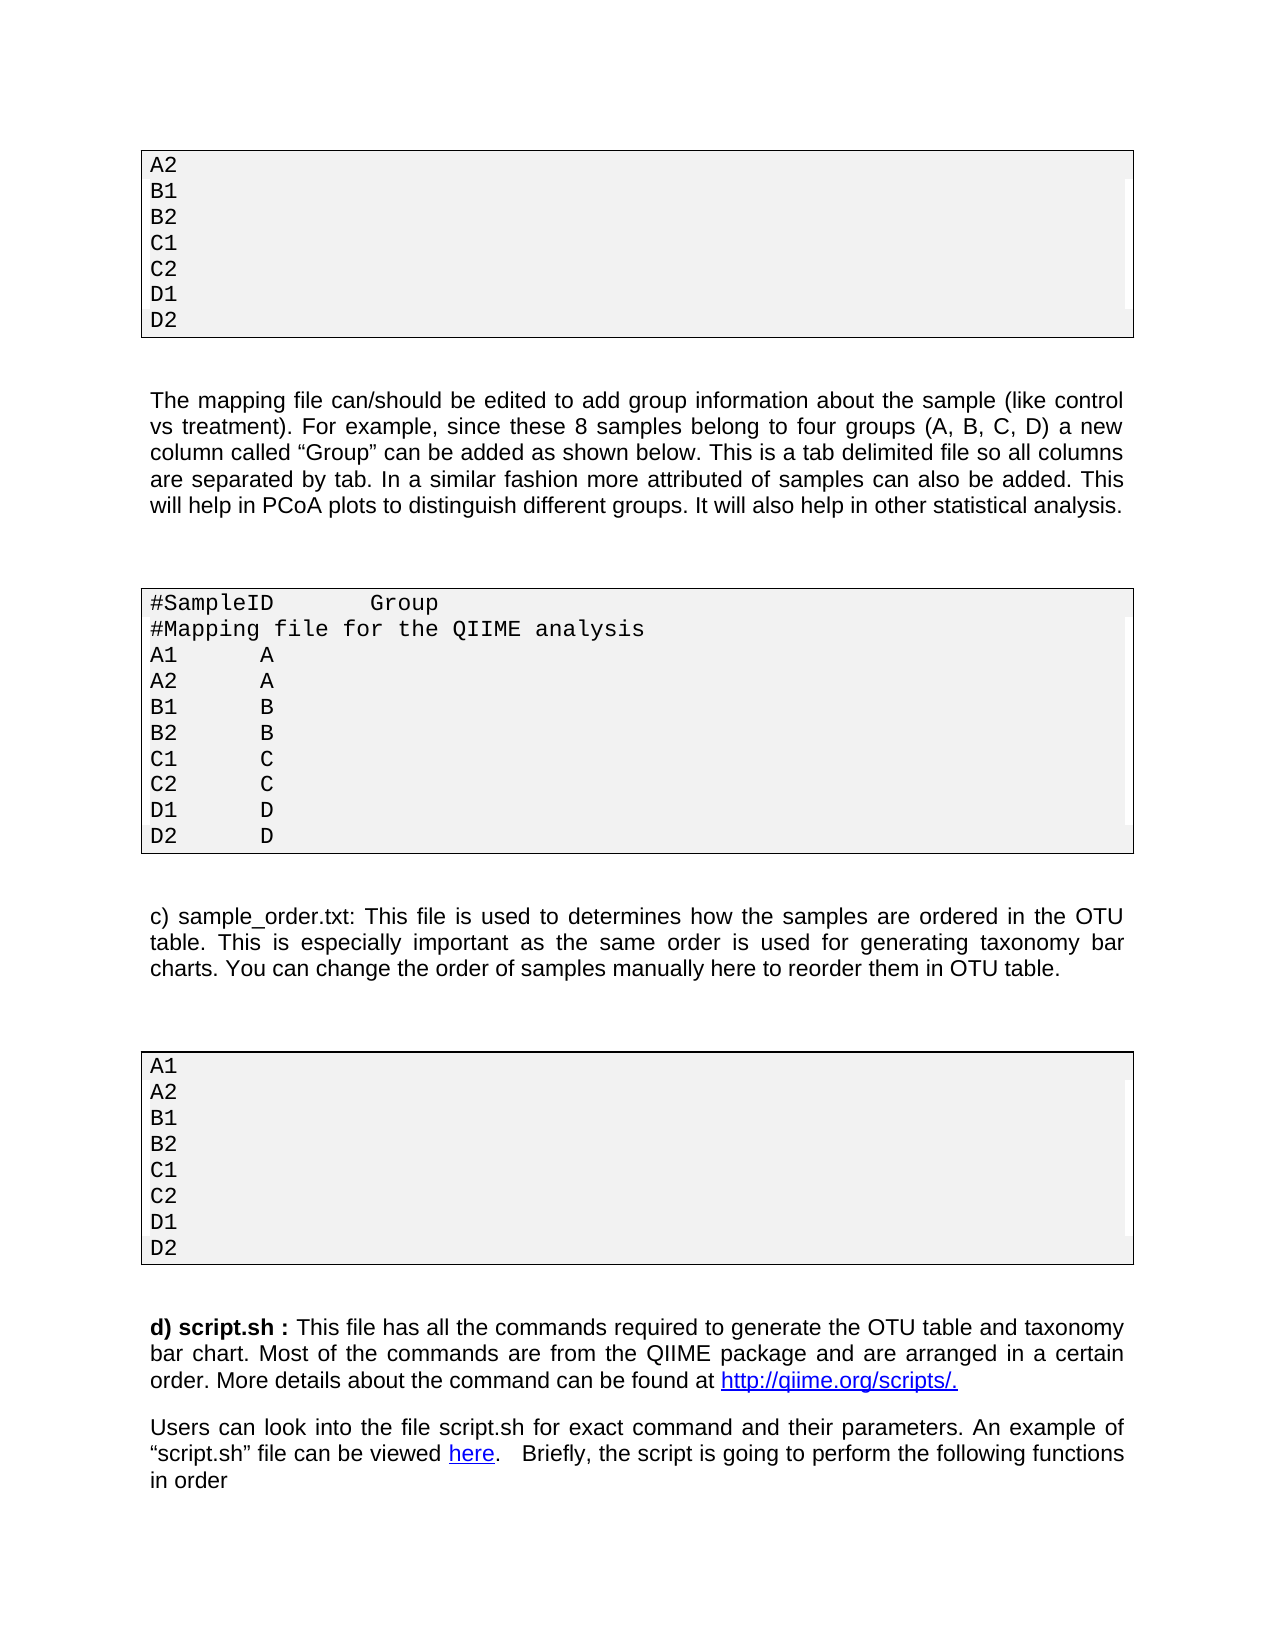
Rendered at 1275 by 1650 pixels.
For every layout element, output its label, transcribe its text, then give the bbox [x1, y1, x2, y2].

text B1 [150, 1106, 1125, 1132]
text C1 [150, 1158, 1125, 1184]
text A2 [150, 1080, 1125, 1106]
text A2 A [150, 669, 1125, 695]
text C2 [150, 257, 1125, 283]
text A2 [142, 151, 1133, 179]
text C1 [150, 231, 1125, 257]
text D1 D [150, 799, 1125, 822]
text Users can look into the file script.sh for exact command and their parameters. An example of “script.sh” file can be viewed here. Briefly, the script is going to perform the following functions in order [150, 1414, 1125, 1493]
text A1 A [150, 643, 1125, 669]
text #Mapping file for the QIIME analysis [150, 617, 1125, 643]
text B2 [150, 205, 1125, 231]
text c) sample_order.txt: This file is used to determines how the samples are ordered in the OTU table. This is especially important as the same order is used for generating taxonomy bar charts. You can change the order of samples manually here to reorder them in OTU table. [150, 903, 1125, 982]
text D1 [150, 1210, 1125, 1233]
text B2 B [150, 721, 1125, 747]
text D2 [142, 306, 1133, 337]
text B1 B [150, 695, 1125, 721]
text The mapping file can/should be edited to add group information about the sample (like control vs treatment). For example, since these 8 samples belong to four groups (A, B, C, D) a new column called “Group” can be added as shown below. This is a tab delimited file so all columns are separated by tab. In a similar fashion more attributed of samples can also be added. This will help in PCoA plots to distinguish different groups. It will also help in other statistical analysis. [150, 387, 1125, 518]
text B2 [150, 1132, 1125, 1158]
text C1 C [150, 747, 1125, 773]
text B1 [150, 179, 1125, 205]
text D2 [142, 1233, 1133, 1264]
text #SampleID Group [142, 589, 1133, 617]
text D1 [150, 283, 1125, 306]
text C2 [150, 1184, 1125, 1210]
text C2 C [150, 773, 1125, 799]
text D2 D [142, 822, 1133, 853]
text A1 [142, 1053, 1133, 1080]
text d) script.sh : This file has all the commands required to generate the OTU table and taxonomy bar chart. Most of the commands are from the QIIME package and are arranged in a certain order. More details about the command can be found at http://qiime.org/scripts/. [150, 1314, 1125, 1393]
